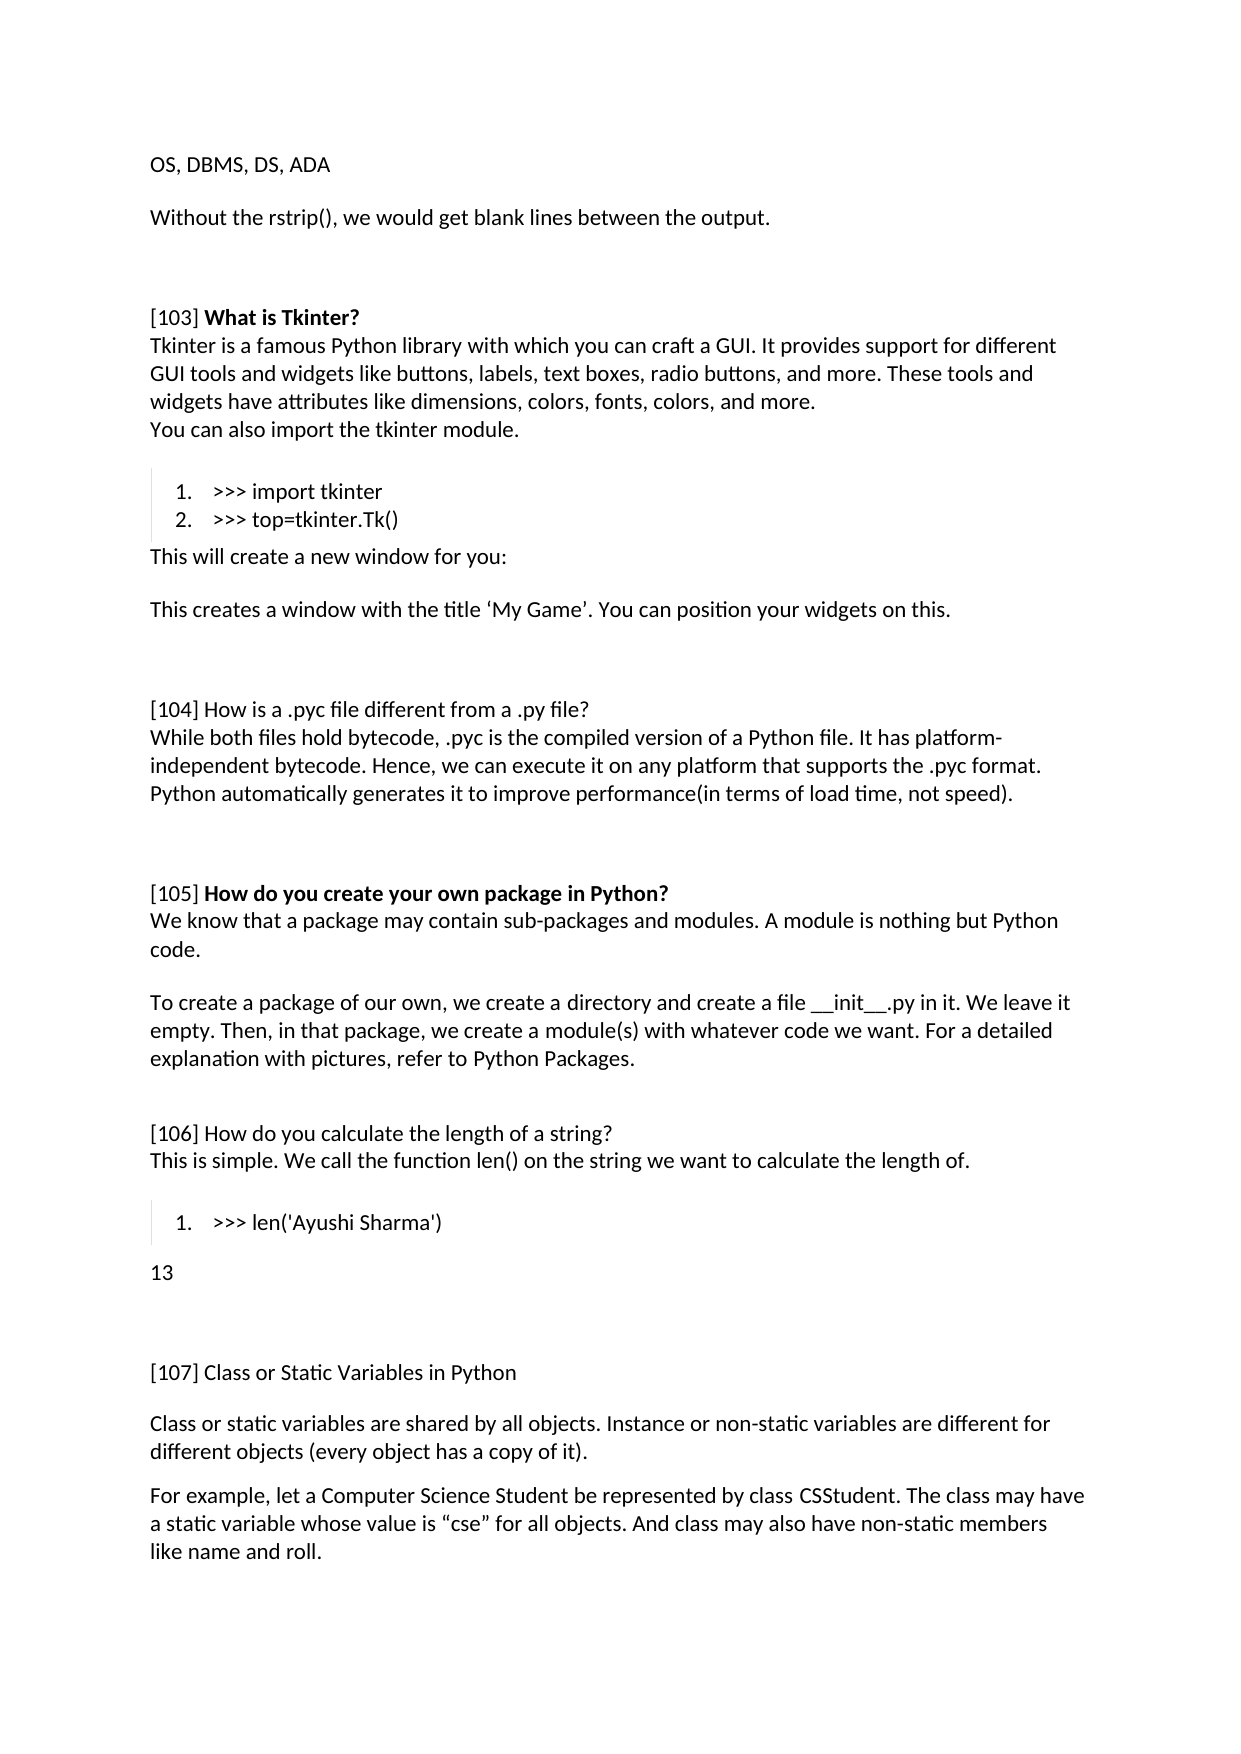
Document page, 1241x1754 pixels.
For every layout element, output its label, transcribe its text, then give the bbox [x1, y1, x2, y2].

text You can also import the tkinter module. [150, 415, 1090, 443]
text While both files hold bytecode, .pyc is the compiled version of a Python file. It has platform-independent bytecode. Hence, we can execute it on any platform that supports the .pyc format. Python automatically generates it to improve performance(in terms of load time, not speed). [150, 723, 1090, 807]
list >>> import tkinter [152, 469, 1099, 502]
text This creates a window with the title ‘My Game’. You can position your widgets on this. [150, 595, 1090, 623]
text 13 [150, 1258, 1090, 1286]
text We know that a package may contain sub-packages and modules. A module is nothing but Python code. [150, 907, 1090, 963]
text Tkinter is a famous Python library with which you can craft a GUI. It provides support for different GUI tools and widgets like buttons, labels, text boxes, radio buttons, and more. These tools and widgets have attributes like dimensions, colors, fonts, colors, and more. [150, 331, 1090, 415]
text This will create a new window for you: [150, 542, 1090, 570]
text [105] How do you create your own package in Python? [150, 879, 1090, 907]
text This is simple. We call the function len() on the string we want to calculate the length of. [150, 1147, 1090, 1175]
text [104] How is a .pyc file different from a .py file? [150, 695, 1090, 723]
text To create a package of our own, we create a directory and create a file __init__.py in it. We leave it empty. Then, in that package, we create a module(s) with whatever code we want. For a detailed explanation with pictures, refer to Python Packages. [150, 988, 1090, 1072]
text Class or static variables are shared by all objects. Instance or non-static variables are different for different objects (every object has a copy of it). [150, 1409, 1090, 1465]
text OS, DBMS, DS, ADA [150, 150, 1090, 178]
list >>> len('Ayushi Sharma') [152, 1201, 1099, 1245]
text Without the rstrip(), we would get blank lines between the output. [150, 203, 1090, 231]
list >>> top=tkinter.Tk() [152, 502, 1099, 541]
text [103] What is Tkinter? [150, 303, 1090, 331]
text For example, let a Computer Science Student be represented by class CSStudent. The class may have a static variable whose value is “cse” for all objects. And class may also have non-static members like name and roll. [150, 1481, 1090, 1565]
subtitle [107] Class or Static Variables in Python [150, 1358, 1090, 1386]
text [106] How do you calculate the length of a string? [150, 1119, 1090, 1147]
